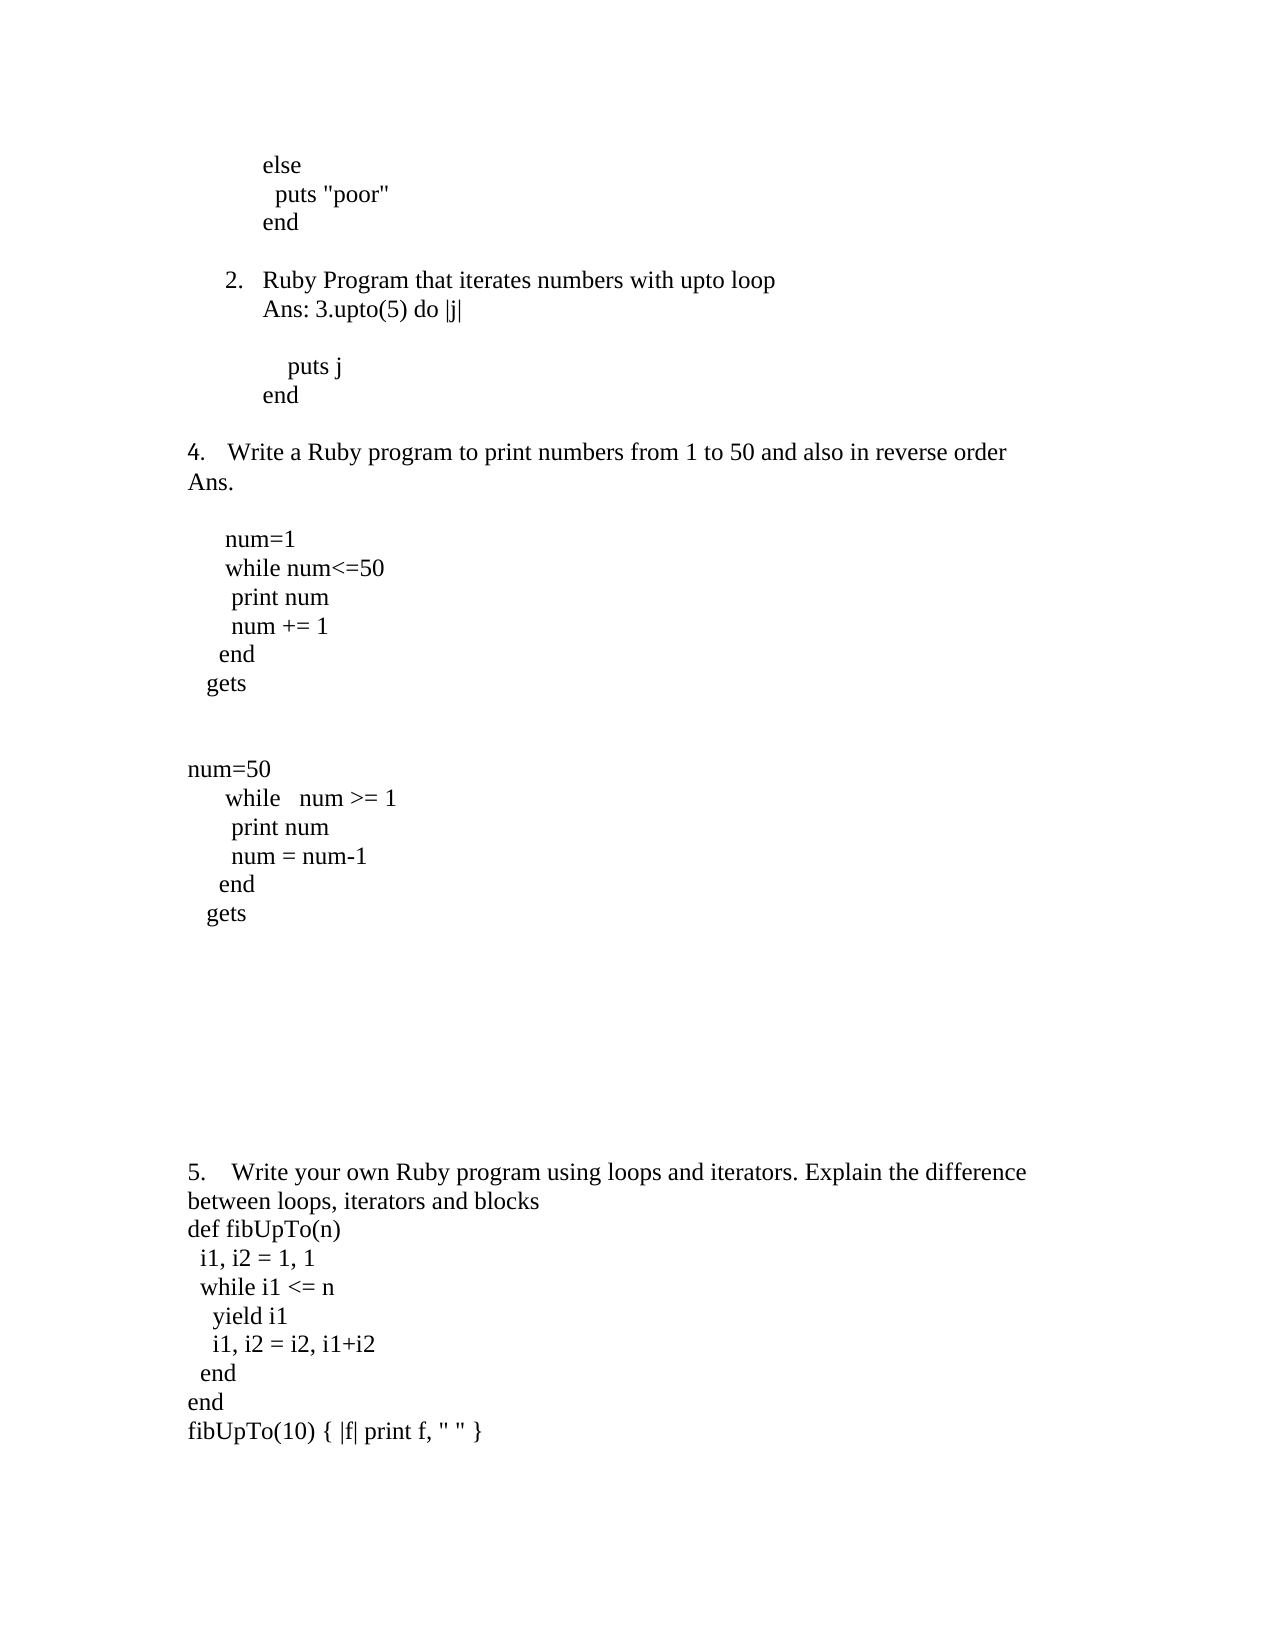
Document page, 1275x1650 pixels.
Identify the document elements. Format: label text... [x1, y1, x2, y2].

text gets [187, 898, 1087, 927]
text i1, i2 = i2, i1+i2 [187, 1329, 1087, 1358]
list else [262, 150, 1087, 179]
text yield i1 [187, 1301, 1087, 1329]
text def fibUpTo(n) [187, 1214, 1087, 1243]
text num = num-1 [187, 841, 1087, 869]
list end [262, 380, 1087, 409]
text 5. Write your own Ruby program using loops and iterators. Explain the difference between loops, iterators and blocks [187, 1157, 1087, 1214]
list puts "poor" [262, 179, 1087, 207]
text Ans. [187, 467, 1087, 496]
text 4. Write a Ruby program to print numbers from 1 to 50 and also in reverse order [187, 437, 1087, 467]
list Ans: 3.upto(5) do |j| [262, 294, 1087, 322]
text end [187, 1387, 1087, 1416]
text gets [187, 668, 1087, 697]
text while num<=50 [187, 553, 1087, 582]
text while i1 <= n [187, 1272, 1087, 1301]
text num=50 [187, 754, 1087, 783]
list end [262, 207, 1087, 236]
text end [187, 869, 1087, 898]
text print num [187, 582, 1087, 611]
text i1, i2 = 1, 1 [187, 1243, 1087, 1272]
text print num [187, 812, 1087, 841]
text num += 1 [187, 611, 1087, 639]
text end [187, 639, 1087, 668]
list Ruby Program that iterates numbers with upto loop [225, 265, 1087, 294]
text while num >= 1 [187, 783, 1087, 812]
text end [187, 1358, 1087, 1387]
text num=1 [187, 524, 1087, 553]
text fibUpTo(10) { |f| print f, " " } [187, 1416, 1087, 1444]
list puts j [262, 351, 1087, 380]
